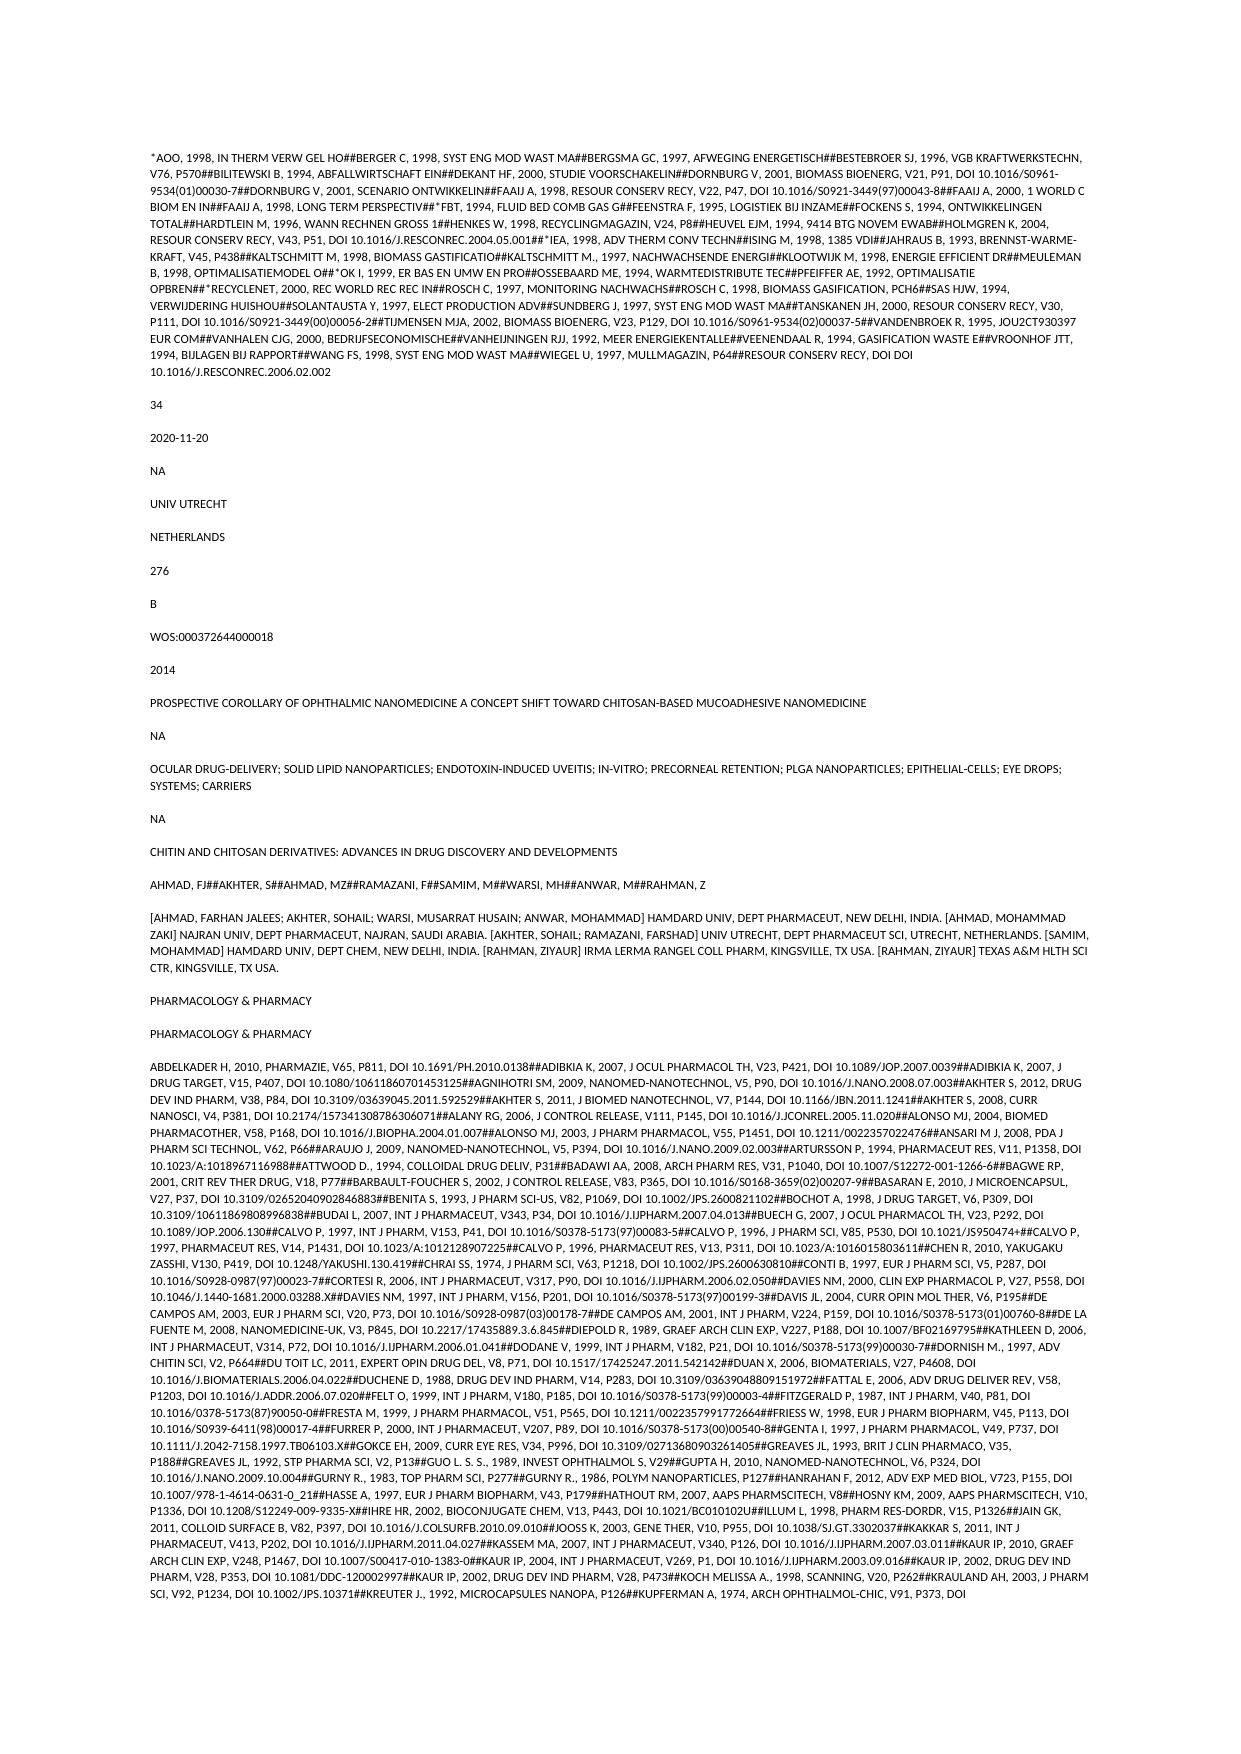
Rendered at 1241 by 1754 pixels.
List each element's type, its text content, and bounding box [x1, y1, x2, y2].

text CHITIN AND CHITOSAN DERIVATIVES: ADVANCES IN DRUG DISCOVERY AND DEVELOPMENTS [150, 844, 1090, 859]
text PHARMACOLOGY & PHARMACY [150, 1026, 1090, 1041]
text 2014 [150, 662, 1090, 677]
text OCULAR DRUG-DELIVERY; SOLID LIPID NANOPARTICLES; ENDOTOXIN-INDUCED UVEITIS; IN-VITRO; PRECORNEAL RETENTION; PLGA NANOPARTICLES; EPITHELIAL-CELLS; EYE DROPS; SYSTEMS; CARRIERS [150, 761, 1090, 793]
text PROSPECTIVE COROLLARY OF OPHTHALMIC NANOMEDICINE A CONCEPT SHIFT TOWARD CHITOSAN-BASED MUCOADHESIVE NANOMEDICINE [150, 695, 1090, 711]
text NA [150, 811, 1090, 826]
text 34 [150, 397, 1090, 412]
text NA [150, 463, 1090, 479]
text WOS:000372644000018 [150, 629, 1090, 644]
text 276 [150, 563, 1090, 578]
text *AOO, 1998, IN THERM VERW GEL HO##BERGER C, 1998, SYST ENG MOD WAST MA##BERGSMA GC, 1997, AFWEGING ENERGETISCH##BESTEBROER SJ, 1996, VGB KRAFTWERKSTECHN, V76, P570##BILITEWSKI B, 1994, ABFALLWIRTSCHAFT EIN##DEKANT HF, 2000, STUDIE VOORSCHAKELIN##DORNBURG V, 2001, BIOMASS BIOENERG, V21, P91, DOI 10.1016/S0961-9534(01)00030-7##DORNBURG V, 2001, SCENARIO ONTWIKKELIN##FAAIJ A, 1998, RESOUR CONSERV RECY, V22, P47, DOI 10.1016/S0921-3449(97)00043-8##FAAIJ A, 2000, 1 WORLD C BIOM EN IN##FAAIJ A, 1998, LONG TERM PERSPECTIV##*FBT, 1994, FLUID BED COMB GAS G##FEENSTRA F, 1995, LOGISTIEK BIJ INZAME##FOCKENS S, 1994, ONTWIKKELINGEN TOTAL##HARDTLEIN M, 1996, WANN RECHNEN GROSS 1##HENKES W, 1998, RECYCLINGMAGAZIN, V24, P8##HEUVEL EJM, 1994, 9414 BTG NOVEM EWAB##HOLMGREN K, 2004, RESOUR CONSERV RECY, V43, P51, DOI 10.1016/J.RESCONREC.2004.05.001##*IEA, 1998, ADV THERM CONV TECHN##ISING M, 1998, 1385 VDI##JAHRAUS B, 1993, BRENNST-WARME-KRAFT, V45, P438##KALTSCHMITT M, 1998, BIOMASS GASTIFICATIO##KALTSCHMITT M., 1997, NACHWACHSENDE ENERGI##KLOOTWIJK M, 1998, ENERGIE EFFICIENT DR##MEULEMAN B, 1998, OPTIMALISATIEMODEL O##*OK I, 1999, ER BAS EN UMW EN PRO##OSSEBAARD ME, 1994, WARMTEDISTRIBUTE TEC##PFEIFFER AE, 1992, OPTIMALISATIE OPBREN##*RECYCLENET, 2000, REC WORLD REC REC IN##ROSCH C, 1997, MONITORING NACHWACHS##ROSCH C, 1998, BIOMASS GASIFICATION, PCH6##SAS HJW, 1994, VERWIJDERING HUISHOU##SOLANTAUSTA Y, 1997, ELECT PRODUCTION ADV##SUNDBERG J, 1997, SYST ENG MOD WAST MA##TANSKANEN JH, 2000, RESOUR CONSERV RECY, V30, P111, DOI 10.1016/S0921-3449(00)00056-2##TIJMENSEN MJA, 2002, BIOMASS BIOENERG, V23, P129, DOI 10.1016/S0961-9534(02)00037-5##VANDENBROEK R, 1995, JOU2CT930397 EUR COM##VANHALEN CJG, 2000, BEDRIJFSECONOMISCHE##VANHEIJNINGEN RJJ, 1992, MEER ENERGIEKENTALLE##VEENENDAAL R, 1994, GASIFICATION WASTE E##VROONHOF JTT, 1994, BIJLAGEN BIJ RAPPORT##WANG FS, 1998, SYST ENG MOD WAST MA##WIEGEL U, 1997, MULLMAGAZIN, P64##RESOUR CONSERV RECY, DOI DOI 10.1016/J.RESCONREC.2006.02.002 [150, 150, 1090, 379]
text [AHMAD, FARHAN JALEES; AKHTER, SOHAIL; WARSI, MUSARRAT HUSAIN; ANWAR, MOHAMMAD] HAMDARD UNIV, DEPT PHARMACEUT, NEW DELHI, INDIA. [AHMAD, MOHAMMAD ZAKI] NAJRAN UNIV, DEPT PHARMACEUT, NAJRAN, SAUDI ARABIA. [AKHTER, SOHAIL; RAMAZANI, FARSHAD] UNIV UTRECHT, DEPT PHARMACEUT SCI, UTRECHT, NETHERLANDS. [SAMIM, MOHAMMAD] HAMDARD UNIV, DEPT CHEM, NEW DELHI, INDIA. [RAHMAN, ZIYAUR] IRMA LERMA RANGEL COLL PHARM, KINGSVILLE, TX USA. [RAHMAN, ZIYAUR] TEXAS A&M HLTH SCI CTR, KINGSVILLE, TX USA. [150, 910, 1090, 975]
text 2020-11-20 [150, 430, 1090, 446]
text B [150, 596, 1090, 611]
text NA [150, 728, 1090, 744]
text NETHERLANDS [150, 529, 1090, 545]
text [150, 1059, 1090, 1601]
text PHARMACOLOGY & PHARMACY [150, 993, 1090, 1008]
text UNIV UTRECHT [150, 496, 1090, 512]
text AHMAD, FJ##AKHTER, S##AHMAD, MZ##RAMAZANI, F##SAMIM, M##WARSI, MH##ANWAR, M##RAHMAN, Z [150, 877, 1090, 893]
